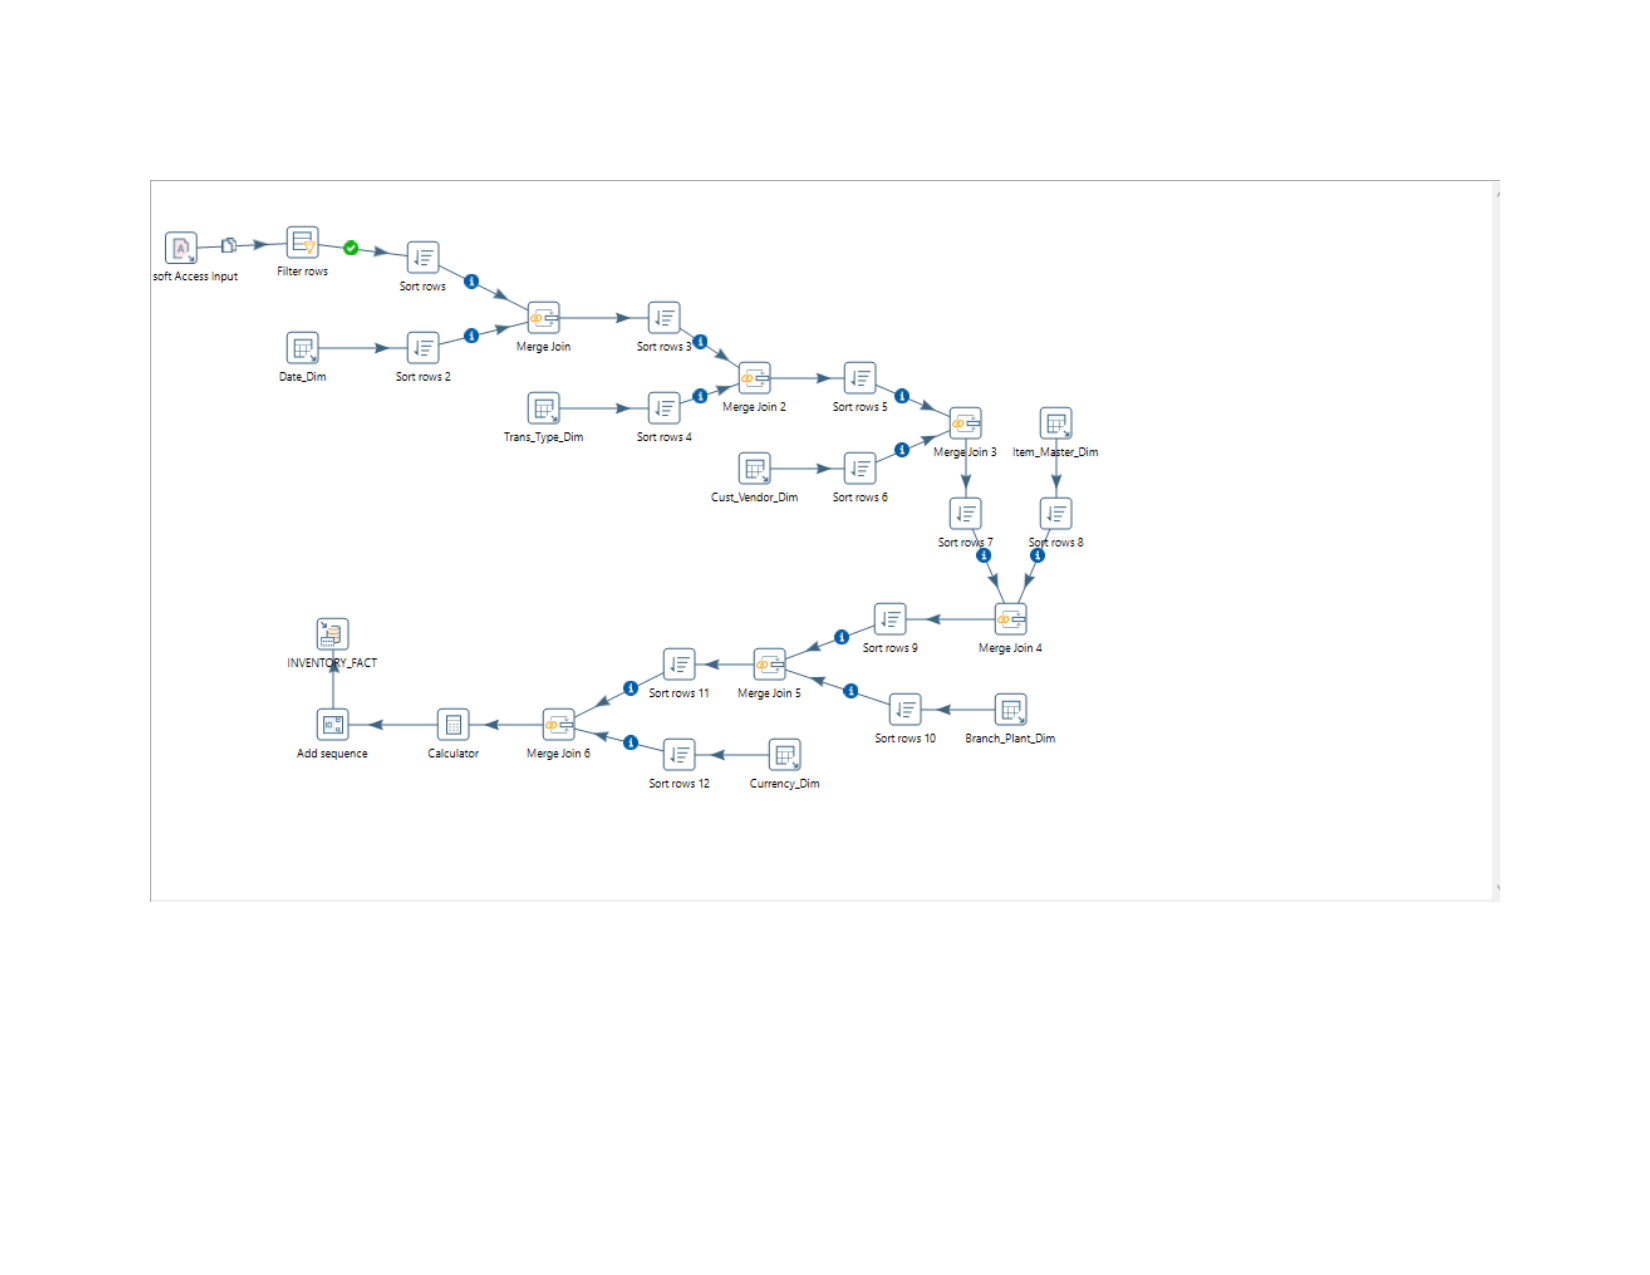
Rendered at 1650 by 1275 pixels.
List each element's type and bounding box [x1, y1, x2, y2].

picture [150, 180, 1500, 902]
